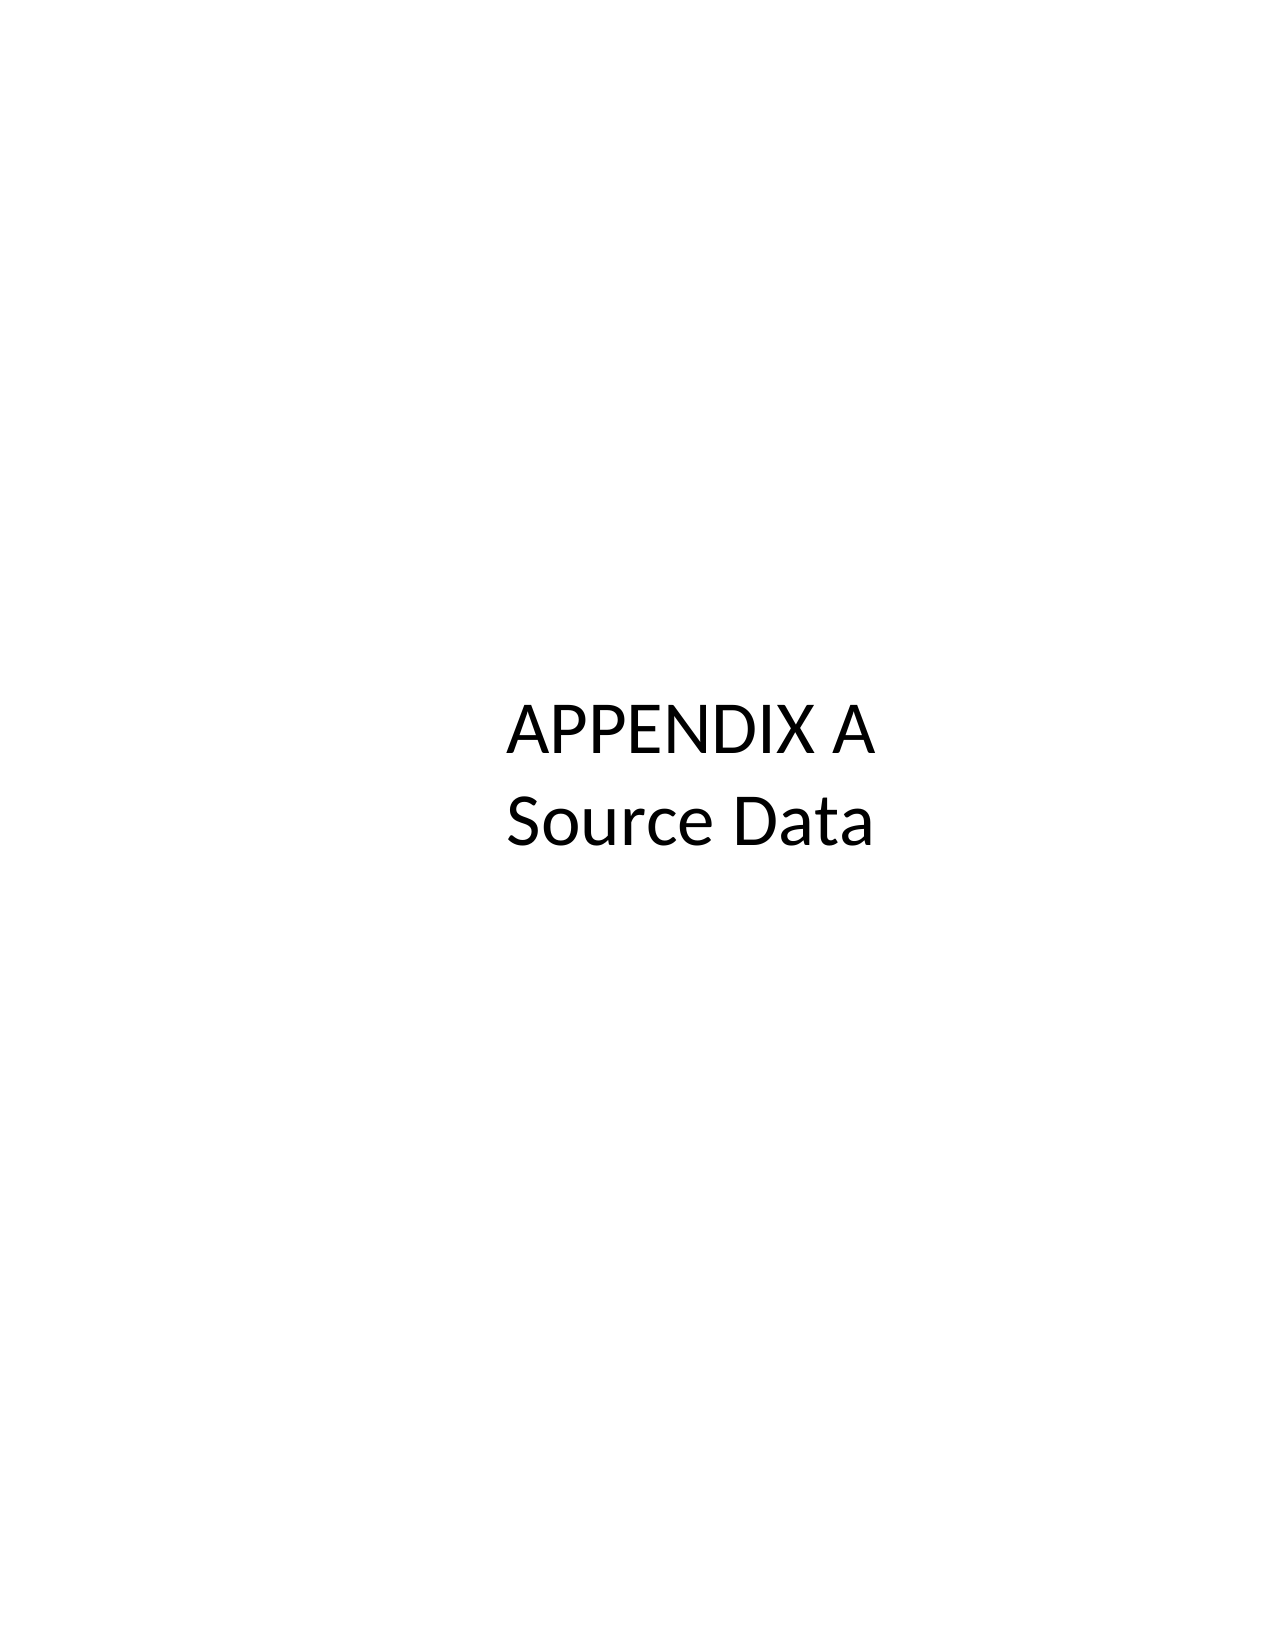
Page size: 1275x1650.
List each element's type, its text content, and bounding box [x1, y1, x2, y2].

text Source Data [225, 772, 1157, 864]
text APPENDIX A [225, 681, 1157, 772]
